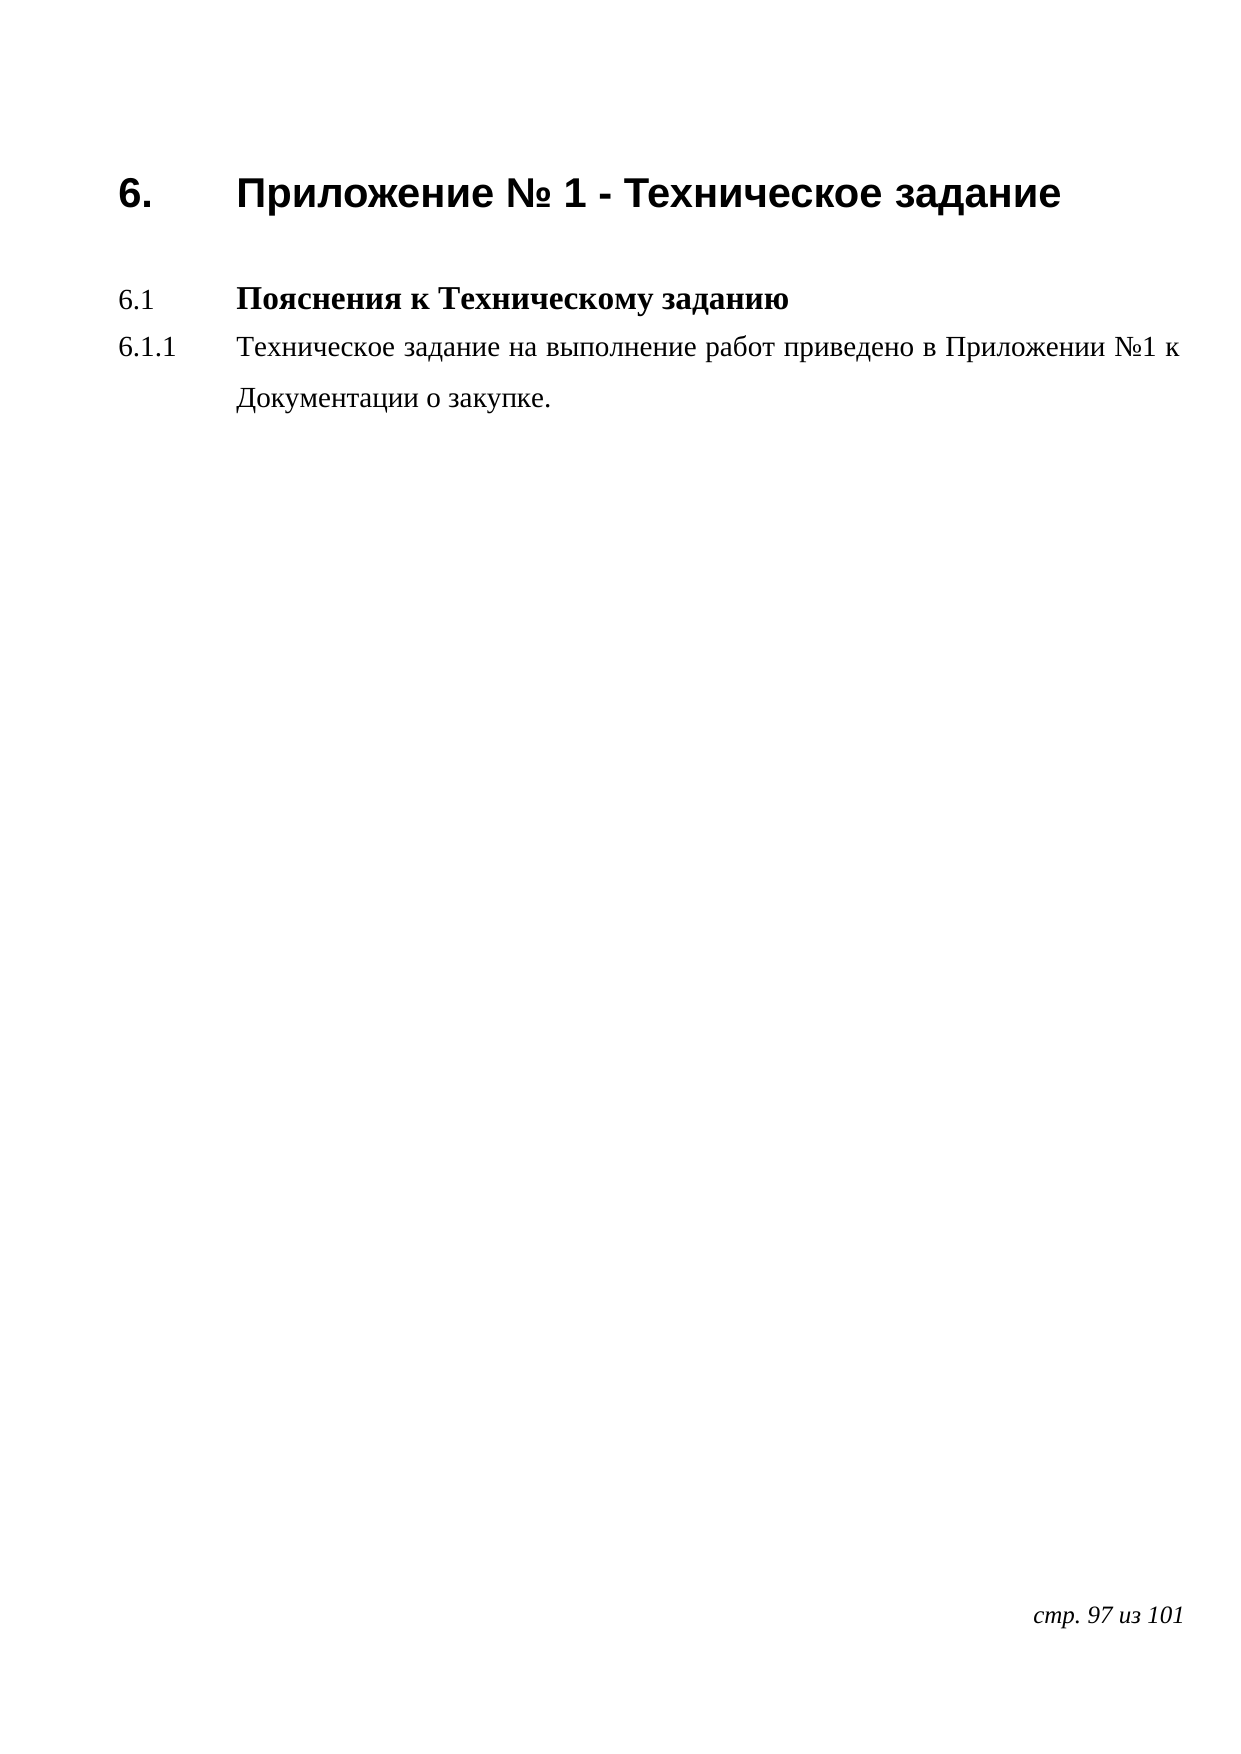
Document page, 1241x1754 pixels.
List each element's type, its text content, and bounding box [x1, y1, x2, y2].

subtitle Приложение № 1 - Техническое задание [118, 168, 1181, 216]
subtitle Пояснения к Техническому заданию [118, 278, 1181, 317]
list Техническое задание на выполнение работ приведено в Приложении №1 к Документации о закупке. [118, 329, 1181, 413]
